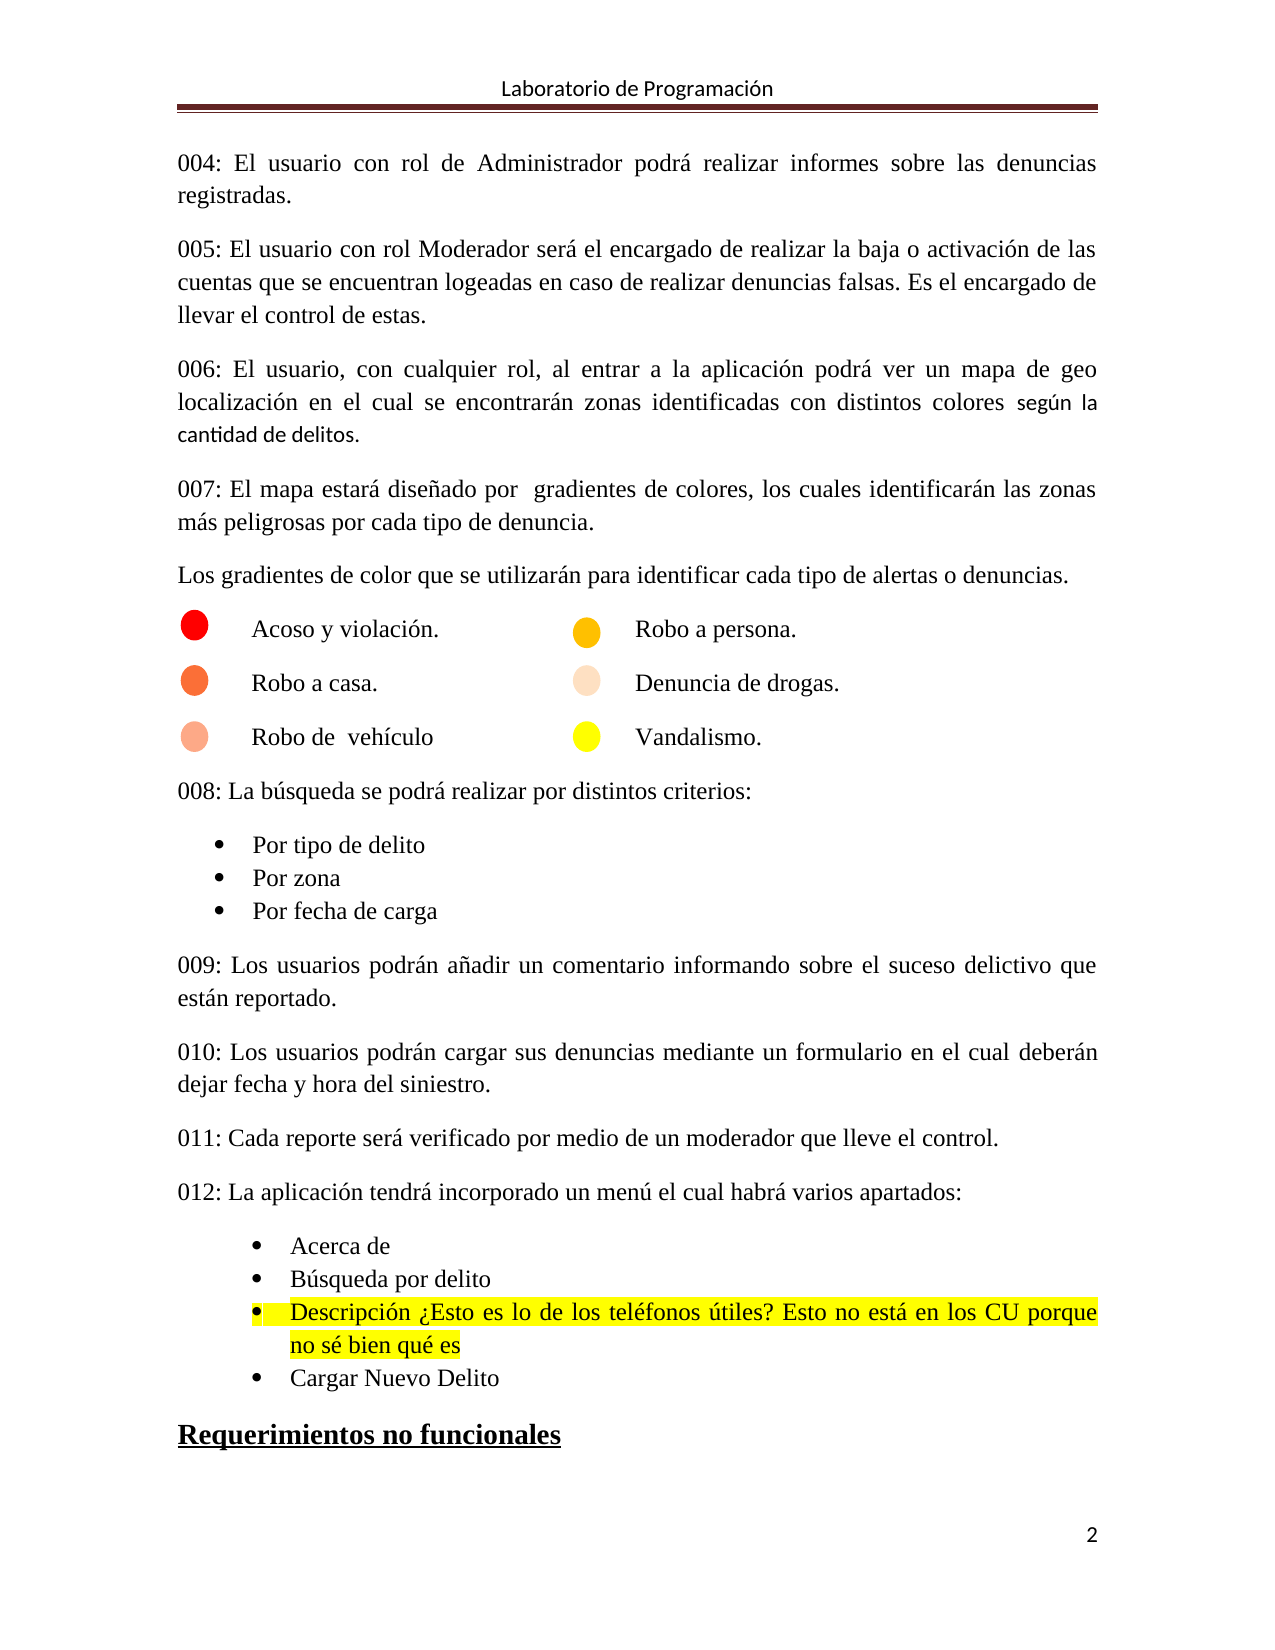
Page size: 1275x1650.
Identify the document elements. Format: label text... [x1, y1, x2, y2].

text Acoso y violación. Robo a persona. [177, 614, 1098, 643]
text 004: El usuario con rol de Administrador podrá realizar informes sobre las denuncias registradas. [177, 148, 1098, 209]
text Los gradientes de color que se utilizarán para identificar cada tipo de alertas o denuncias. [177, 561, 1098, 589]
text Robo a casa. Denuncia de drogas. [177, 668, 1098, 697]
text 008: La búsqueda se podrá realizar por distintos criterios: [177, 776, 1098, 805]
list Búsqueda por delito [252, 1264, 1098, 1293]
list Por zona [215, 863, 1098, 892]
text 005: El usuario con rol Moderador será el encargado de realizar la baja o activación de las cuentas que se encuentran logeadas en caso de realizar denuncias falsas. Es el encargado de llevar el control de estas. [177, 234, 1098, 329]
list Por tipo de delito [215, 830, 1098, 858]
text 007: El mapa estará diseñado por gradientes de colores, los cuales identificarán las zonas más peligrosas por cada tipo de denuncia. [177, 474, 1098, 535]
text Robo de vehículo Vandalismo. [594, 722, 1098, 751]
text 010: Los usuarios podrán cargar sus denuncias mediante un formulario en el cual deberán dejar fecha y hora del siniestro. [177, 1037, 1098, 1098]
text 006: El usuario, con cualquier rol, al entrar a la aplicación podrá ver un mapa de geo localización en el cual se encontrarán zonas identificadas con distintos colores según la cantidad de delitos. [177, 354, 1098, 449]
list Cargar Nuevo Delito [252, 1363, 1098, 1392]
text Requerimientos no funcionales [177, 1417, 1098, 1451]
text 009: Los usuarios podrán añadir un comentario informando sobre el suceso delictivo que están reportado. [177, 950, 1098, 1011]
list Descripción ¿Esto es lo de los teléfonos útiles? Esto no está en los CU porque no sé bien qué es [252, 1297, 1098, 1359]
text 012: La aplicación tendrá incorporado un menú el cual habrá varios apartados: [177, 1177, 1098, 1206]
text Robo de vehículo Vandalismo. [201, 722, 580, 751]
list Acerca de [252, 1231, 1098, 1260]
text 011: Cada reporte será verificado por medio de un moderador que lleve el control. [177, 1123, 1098, 1152]
list Por fecha de carga [215, 896, 1098, 924]
